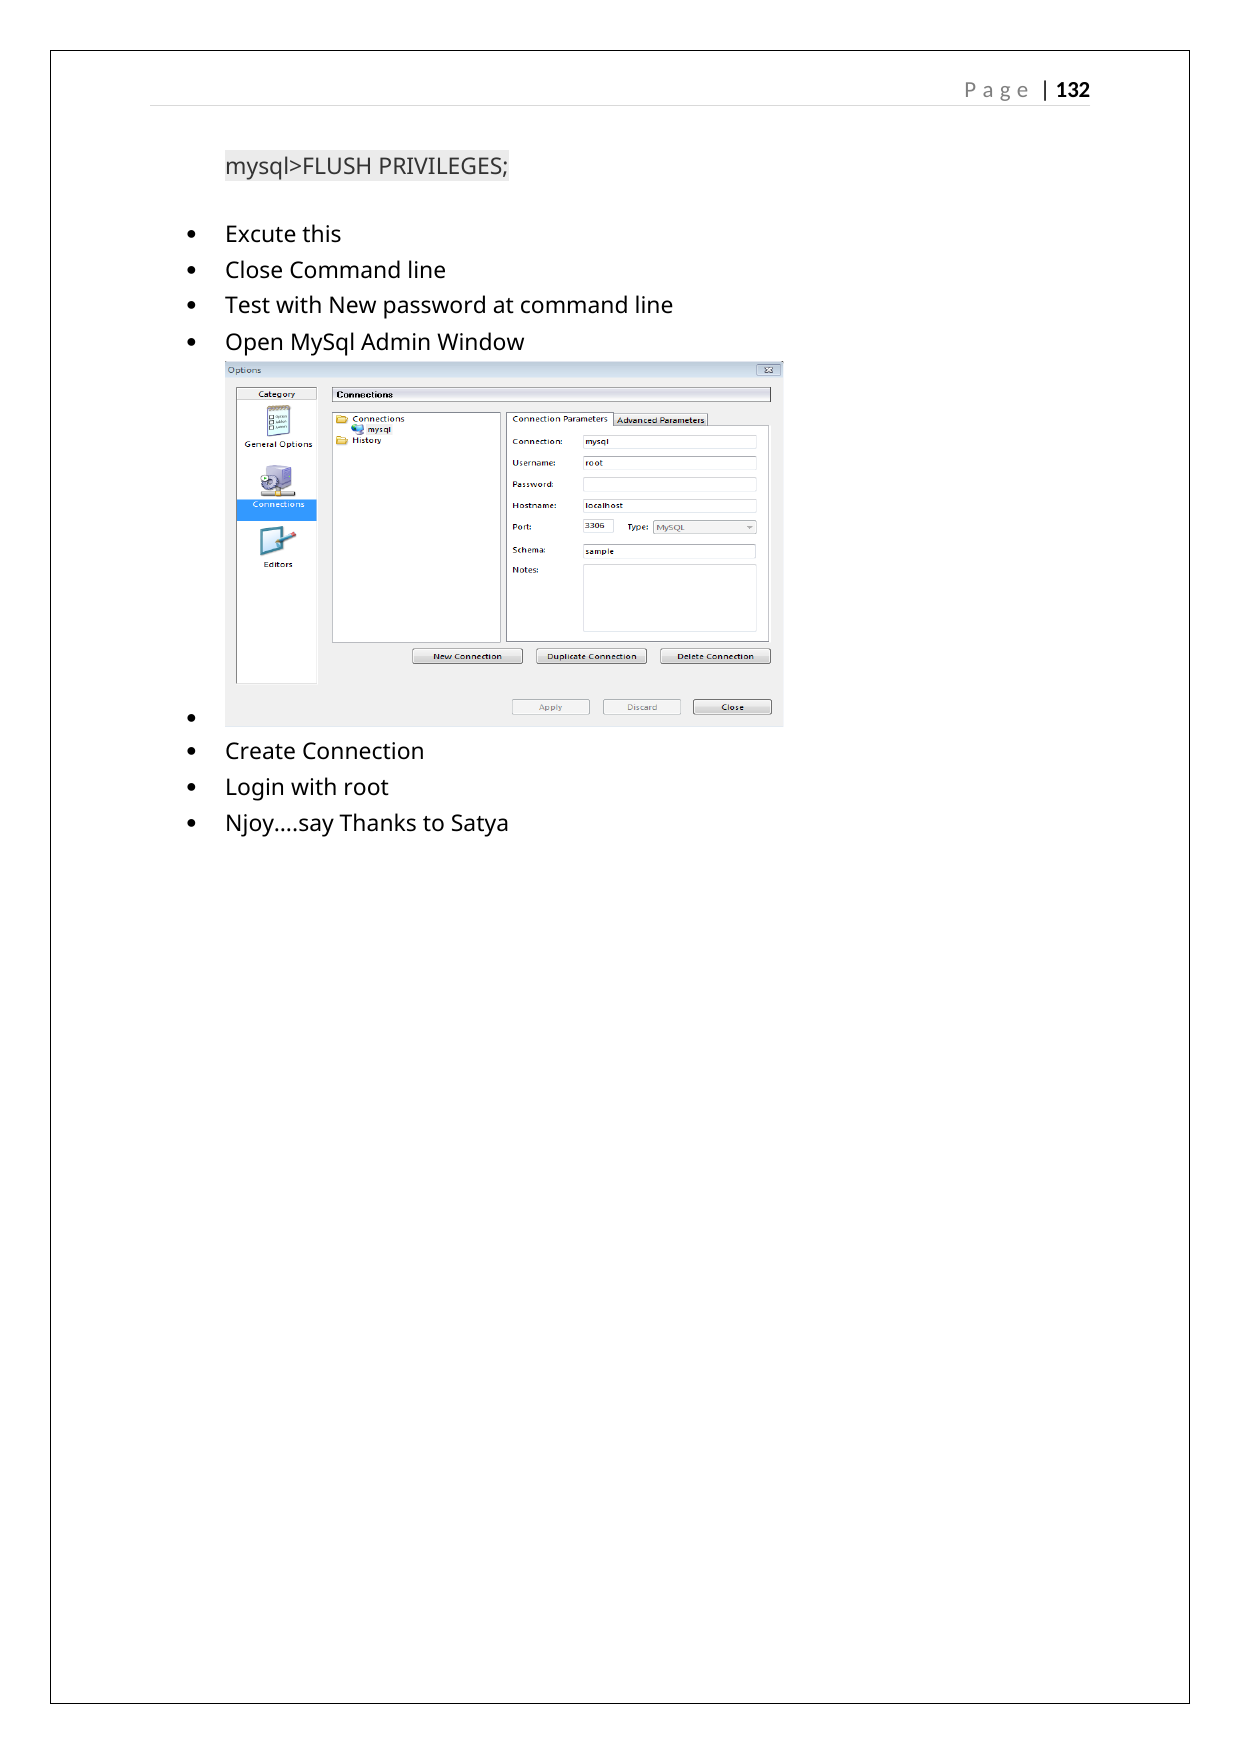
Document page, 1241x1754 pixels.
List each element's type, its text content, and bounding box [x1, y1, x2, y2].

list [187, 150, 1090, 213]
picture [225, 361, 784, 727]
list Njoy….say Thanks to Satya [187, 807, 1090, 838]
list Excute this [187, 218, 1090, 249]
list Create Connection [187, 735, 1090, 766]
list Test with New password at command line [187, 289, 1090, 321]
list Open MySql Admin Window [187, 325, 1090, 357]
list Login with root [187, 771, 1090, 802]
list Close Command line [187, 253, 1090, 285]
